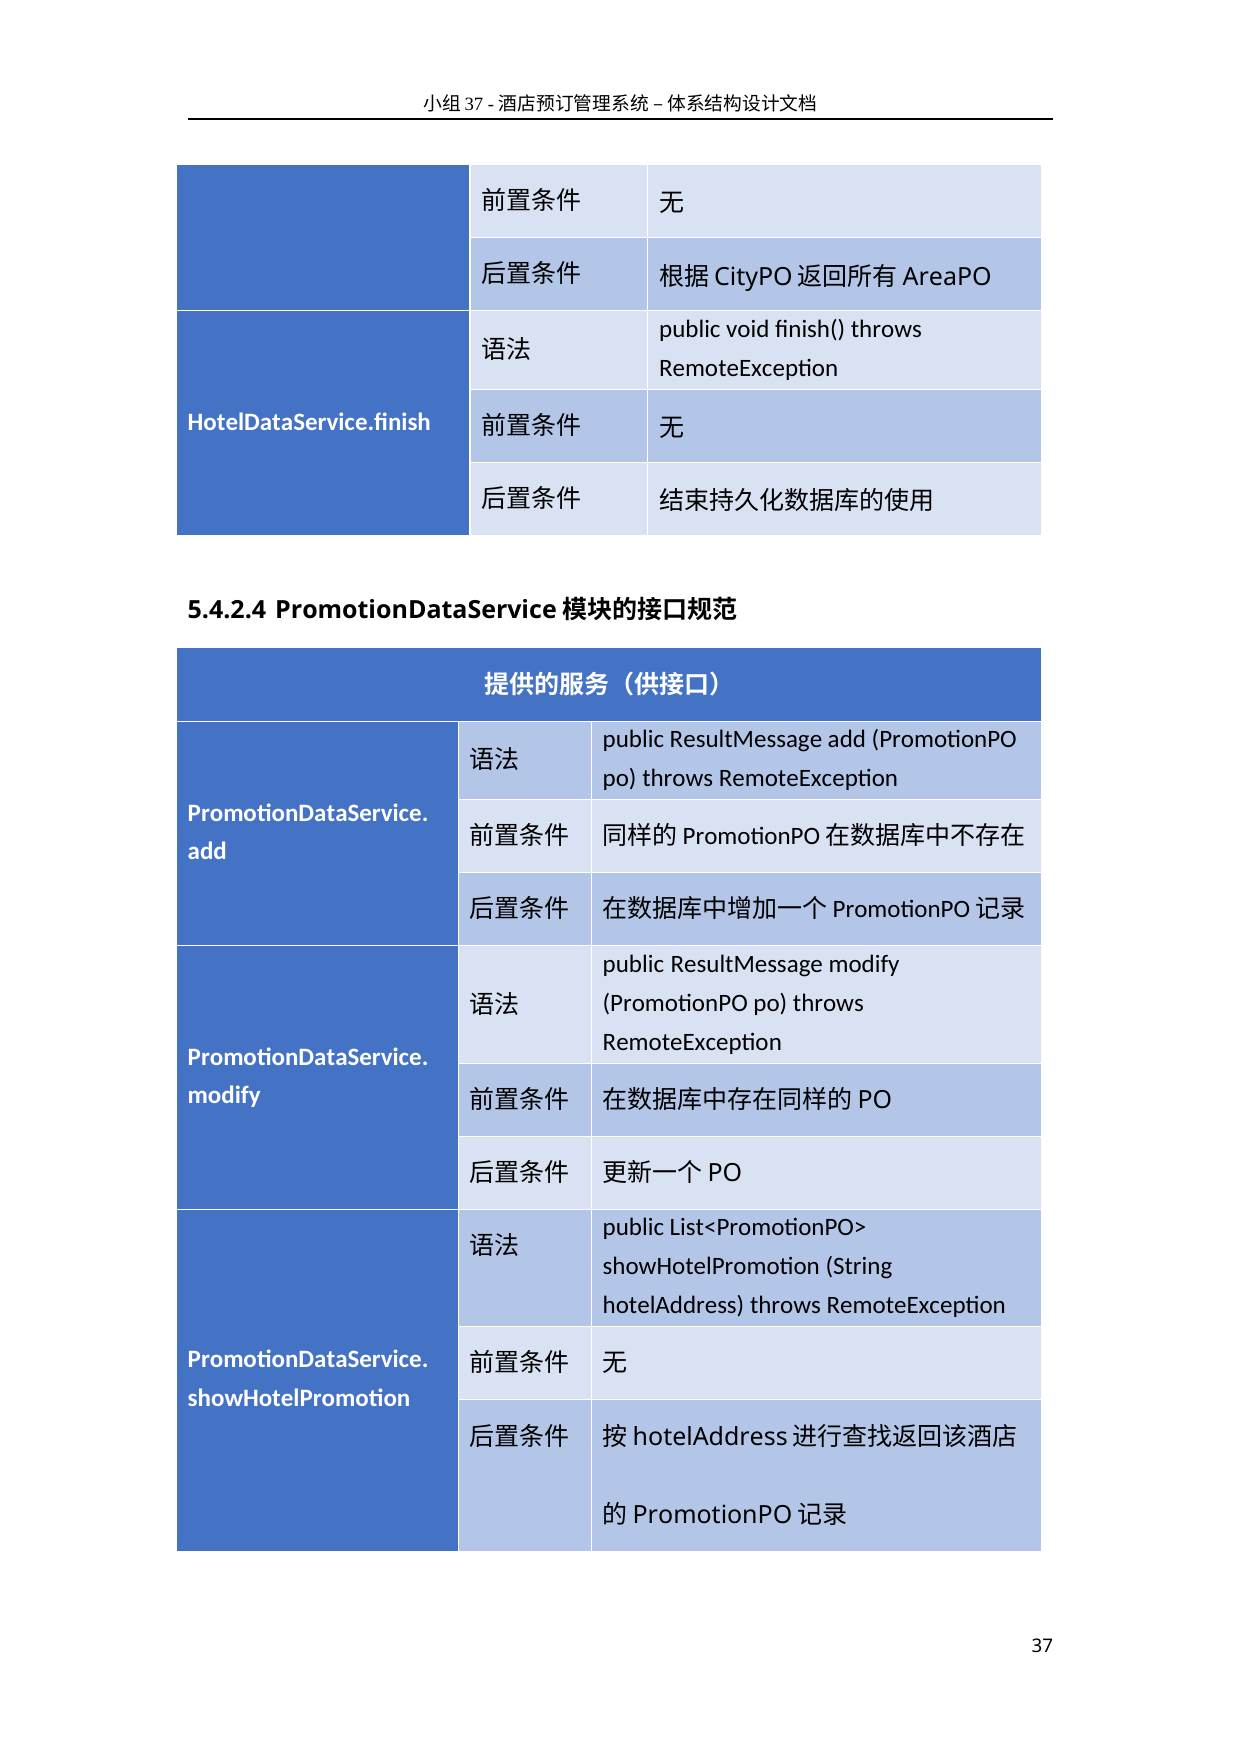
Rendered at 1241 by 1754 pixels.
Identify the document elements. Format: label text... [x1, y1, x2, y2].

table_cell 语法 [471, 311, 647, 388]
table_cell 后置条件 [471, 238, 647, 310]
table_cell PromotionDataService. modify [177, 946, 458, 1209]
table_cell 同样的PromotionPO在数据库中不存在 [592, 800, 1041, 872]
table_cell 按hotelAddress进行查找返回该酒店的PromotionPO记录 [592, 1400, 1041, 1551]
table_cell 前置条件 [471, 165, 647, 237]
table_cell 在数据库中存在同样的PO [592, 1064, 1041, 1136]
table_cell 更新一个PO [592, 1137, 1041, 1209]
table_cell HotelDataService.finish [177, 311, 469, 535]
list PromotionDataService模块的接口规范 [187, 574, 1053, 642]
table_cell PromotionDataService. add [177, 722, 458, 945]
table_cell 结束持久化数据库的使用 [648, 463, 1041, 535]
table_cell PromotionDataService. showHotelPromotion [177, 1210, 458, 1551]
table_cell 无 [648, 390, 1041, 462]
table_cell 后置条件 [459, 1400, 591, 1551]
table_cell 前置条件 [459, 1064, 591, 1136]
table_cell 后置条件 [459, 873, 591, 945]
table_cell public void finish() throws RemoteException [648, 311, 1041, 388]
table_cell 无 [592, 1327, 1041, 1399]
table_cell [177, 165, 469, 310]
table_cell 语法 [459, 946, 591, 1062]
table_cell 前置条件 [459, 1327, 591, 1399]
table_cell public ResultMessage add (PromotionPO po) throws RemoteException [592, 722, 1041, 799]
table_cell 无 [648, 165, 1041, 237]
table_cell 前置条件 [459, 800, 591, 872]
table_cell 语法 [459, 722, 591, 799]
table_header 提供的服务（供接口） [177, 648, 1041, 721]
table_cell 后置条件 [459, 1137, 591, 1209]
table_cell 语法 [459, 1210, 591, 1326]
table_cell 根据CityPO返回所有AreaPO [648, 238, 1041, 310]
table_cell public List<PromotionPO> showHotelPromotion (String hotelAddress) throws RemoteException [592, 1210, 1041, 1326]
table_cell public ResultMessage modify (PromotionPO po) throws RemoteException [592, 946, 1041, 1062]
table_cell 前置条件 [471, 390, 647, 462]
table_cell 后置条件 [471, 463, 647, 535]
table_cell 在数据库中增加一个PromotionPO记录 [592, 873, 1041, 945]
